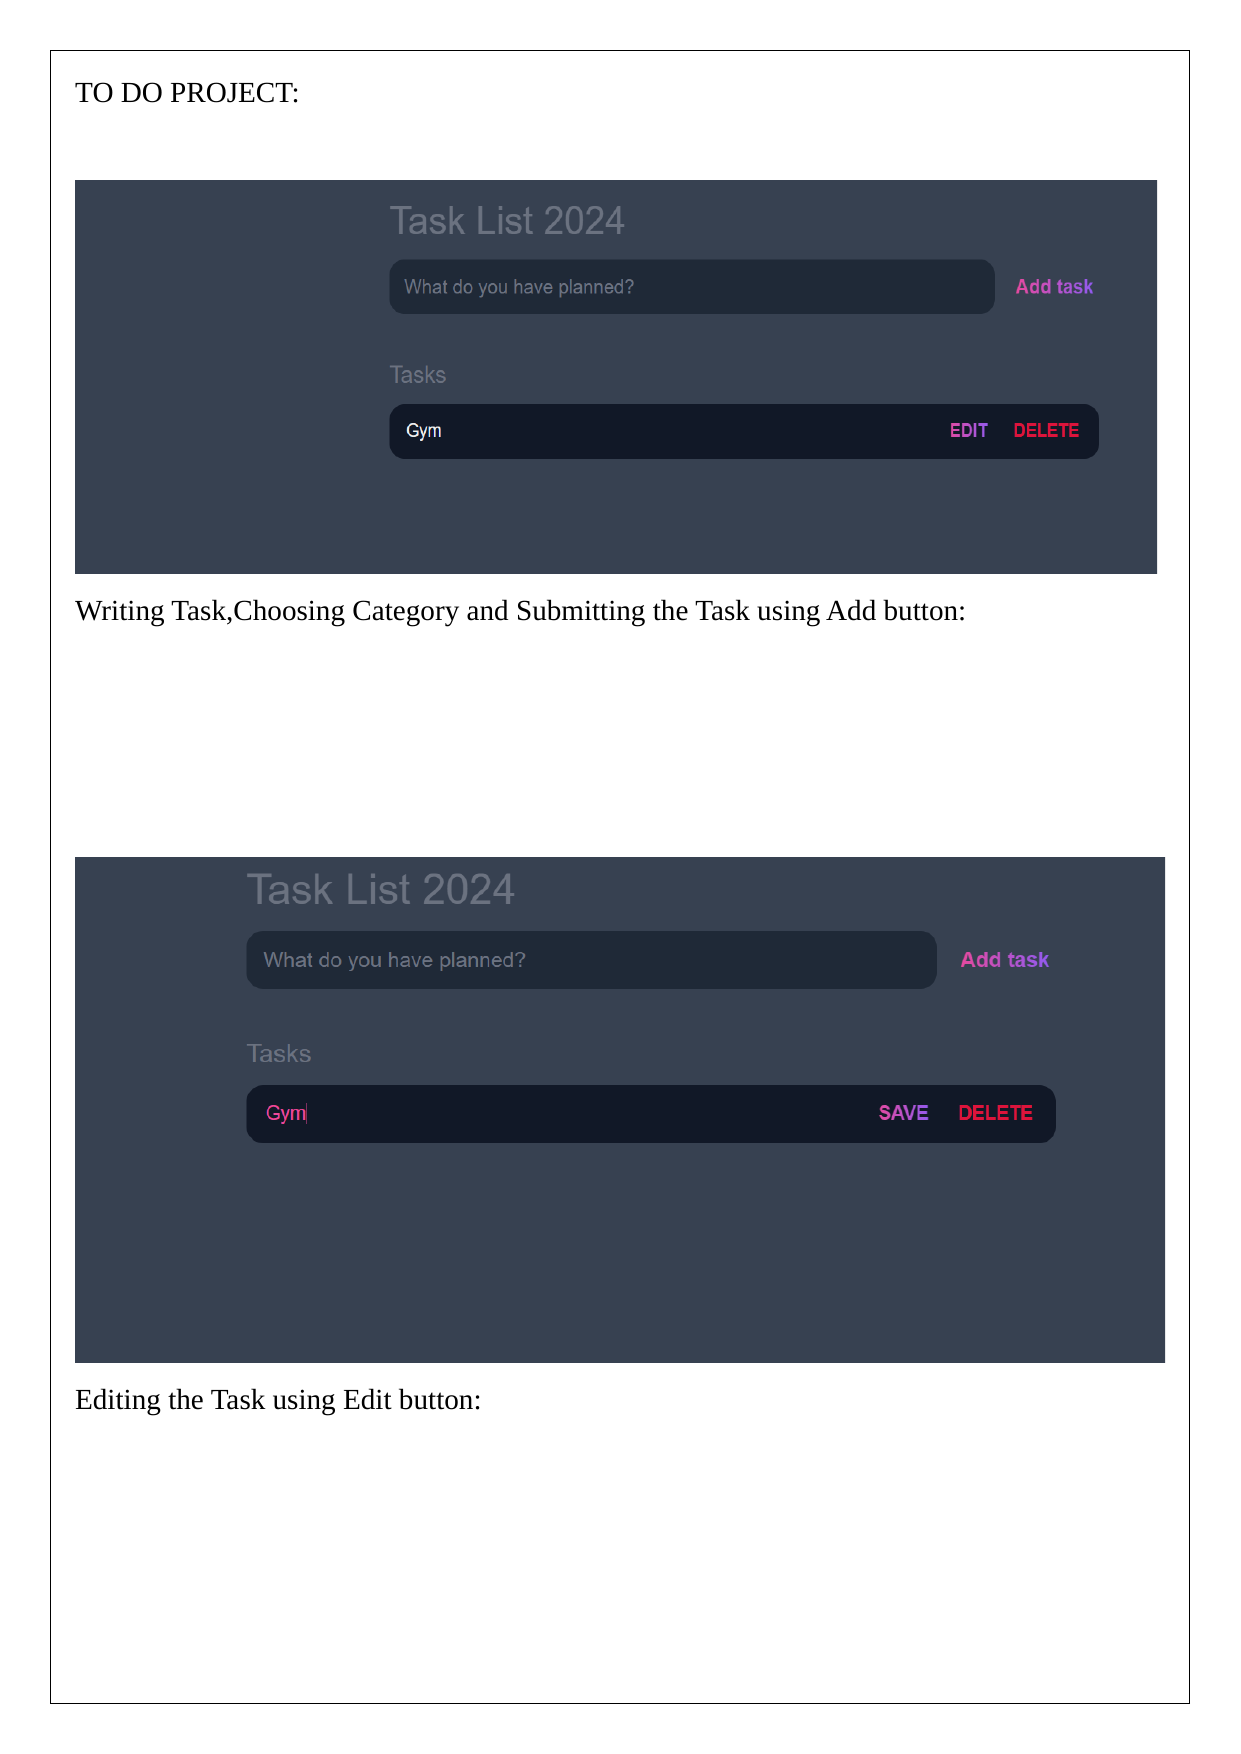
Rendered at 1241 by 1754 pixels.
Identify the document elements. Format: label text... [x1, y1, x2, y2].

text TO DO PROJECT: [75, 75, 1165, 108]
picture [75, 180, 1158, 574]
text Writing Task,Choosing Category and Submitting the Task using Add button: [75, 593, 1165, 627]
picture [75, 857, 1166, 1363]
text Editing the Task using Edit button: [75, 1382, 1165, 1416]
